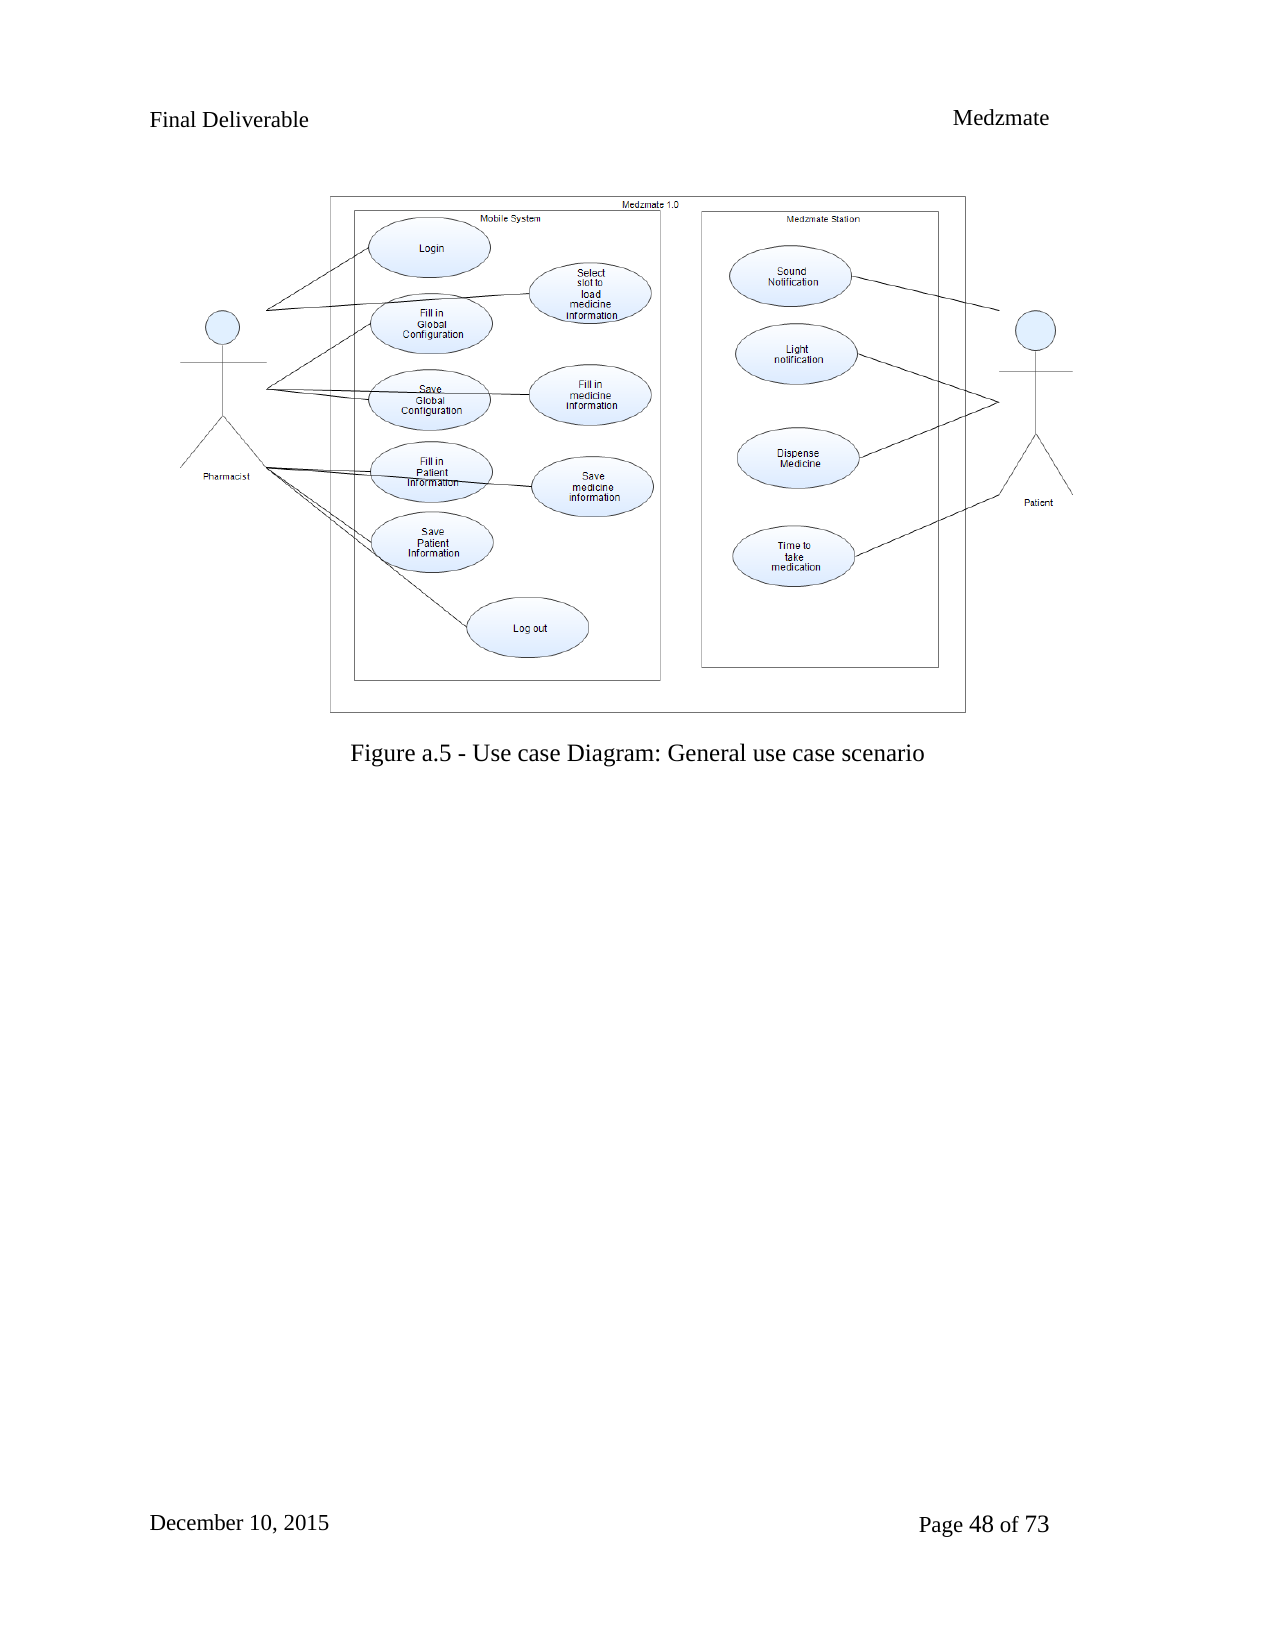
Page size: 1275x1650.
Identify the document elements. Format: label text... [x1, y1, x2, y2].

text Figure a.5 - Use case Diagram: General use case scenario [150, 738, 1125, 767]
picture [150, 163, 1125, 738]
